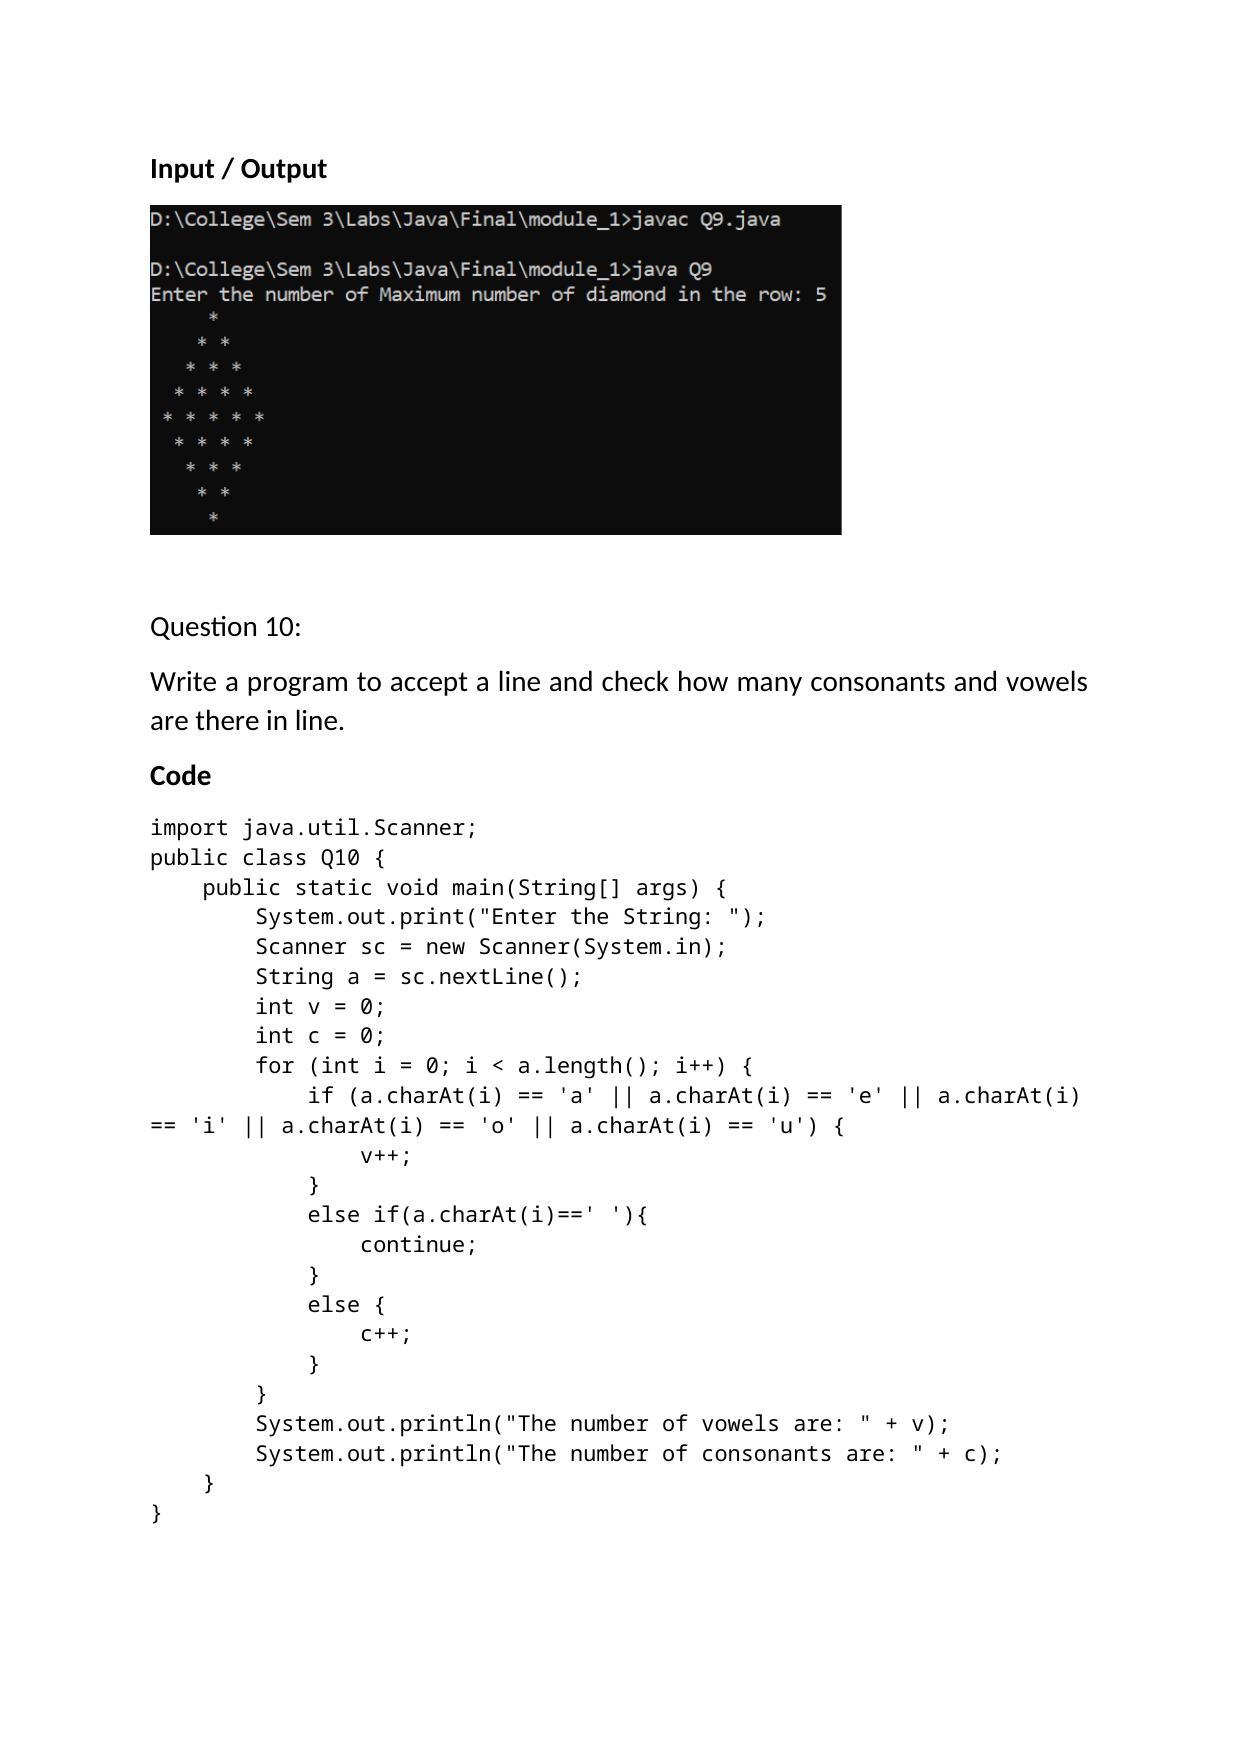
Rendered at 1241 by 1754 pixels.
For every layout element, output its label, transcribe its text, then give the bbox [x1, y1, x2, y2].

picture [150, 205, 842, 535]
text } [150, 1169, 1090, 1199]
text } [150, 1467, 1090, 1497]
text if (a.charAt(i) == 'a' || a.charAt(i) == 'e' || a.charAt(i) == 'i' || a.charAt(i) == 'o' || a.charAt(i) == 'u') { [150, 1080, 1090, 1140]
text import java.util.Scanner; [150, 812, 1090, 842]
text v++; [150, 1140, 1090, 1169]
text int v = 0; [150, 991, 1090, 1021]
text System.out.println("The number of vowels are: " + v); [150, 1408, 1090, 1438]
text public class Q10 { [150, 842, 1090, 872]
text System.out.print("Enter the String: "); [150, 901, 1090, 931]
text } [150, 1259, 1090, 1289]
text } [150, 1497, 1090, 1527]
text String a = sc.nextLine(); [150, 961, 1090, 991]
text else if(a.charAt(i)==' '){ [150, 1199, 1090, 1229]
text int c = 0; [150, 1021, 1090, 1050]
text Code [150, 757, 1090, 792]
text } [150, 1378, 1090, 1408]
text } [150, 1348, 1090, 1378]
text Scanner sc = new Scanner(System.in); [150, 931, 1090, 961]
text for (int i = 0; i < a.length(); i++) { [150, 1050, 1090, 1080]
text c++; [150, 1318, 1090, 1348]
text continue; [150, 1229, 1090, 1259]
text Write a program to accept a line and check how many consonants and vowels are there in line. [150, 663, 1090, 737]
text Input / Output [150, 150, 1090, 186]
text public static void main(String[] args) { [150, 872, 1090, 901]
text Question 10: [150, 608, 1090, 644]
text System.out.println("The number of consonants are: " + c); [150, 1438, 1090, 1467]
text else { [150, 1289, 1090, 1318]
